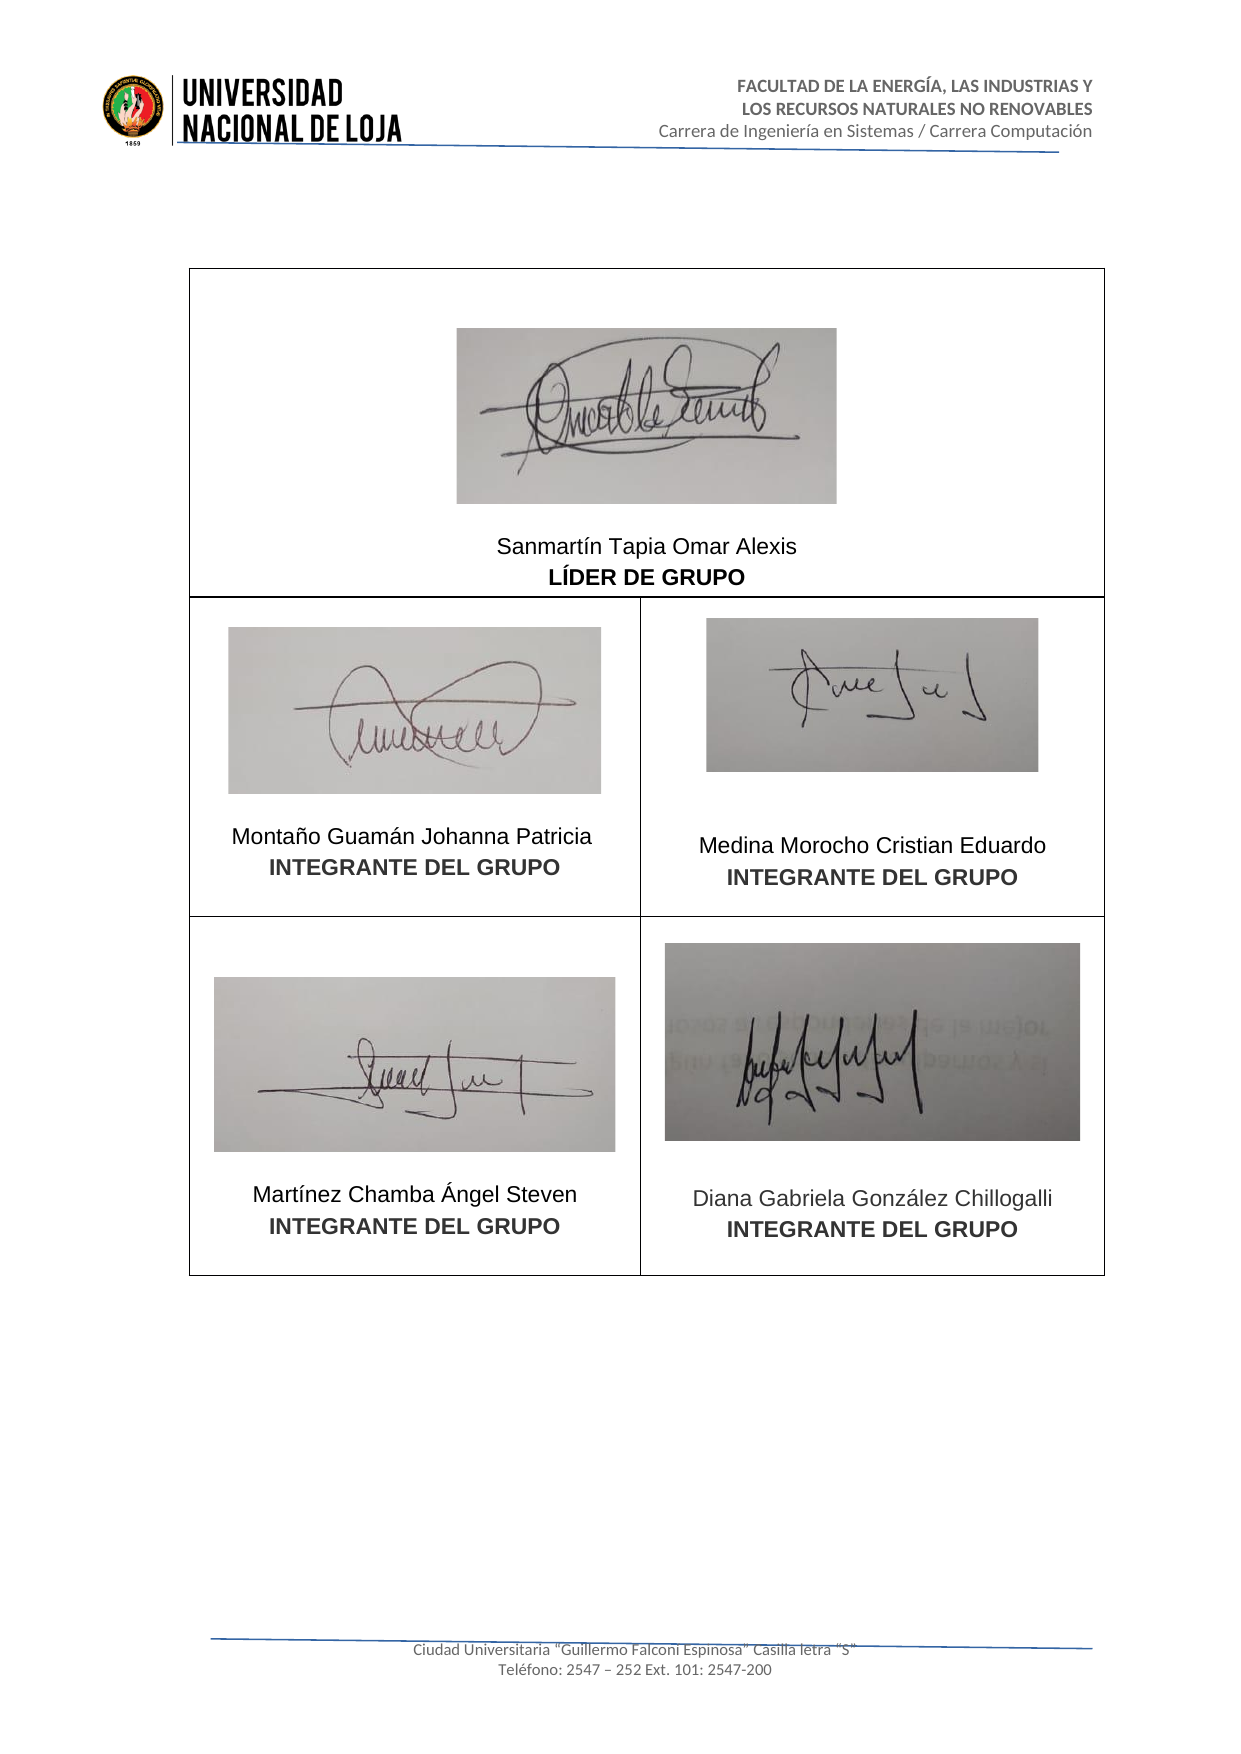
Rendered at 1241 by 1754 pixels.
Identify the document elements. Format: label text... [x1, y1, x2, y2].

table_header Sanmartín Tapia Omar Alexis LÍDER DE GRUPO [190, 269, 1104, 596]
picture [664, 943, 1081, 1141]
picture [102, 75, 403, 146]
table_cell Montaño Guamán Johanna Patricia INTEGRANTE DEL GRUPO [190, 598, 640, 916]
picture [228, 627, 602, 794]
picture [214, 977, 616, 1152]
table_cell Medina Morocho Cristian Eduardo INTEGRANTE DEL GRUPO [641, 598, 1104, 916]
table_cell Diana Gabriela González Chillogalli INTEGRANTE DEL GRUPO [641, 917, 1104, 1275]
picture [456, 328, 837, 504]
table_cell Martínez Chamba Ángel Steven INTEGRANTE DEL GRUPO [190, 917, 640, 1275]
picture [706, 618, 1039, 772]
